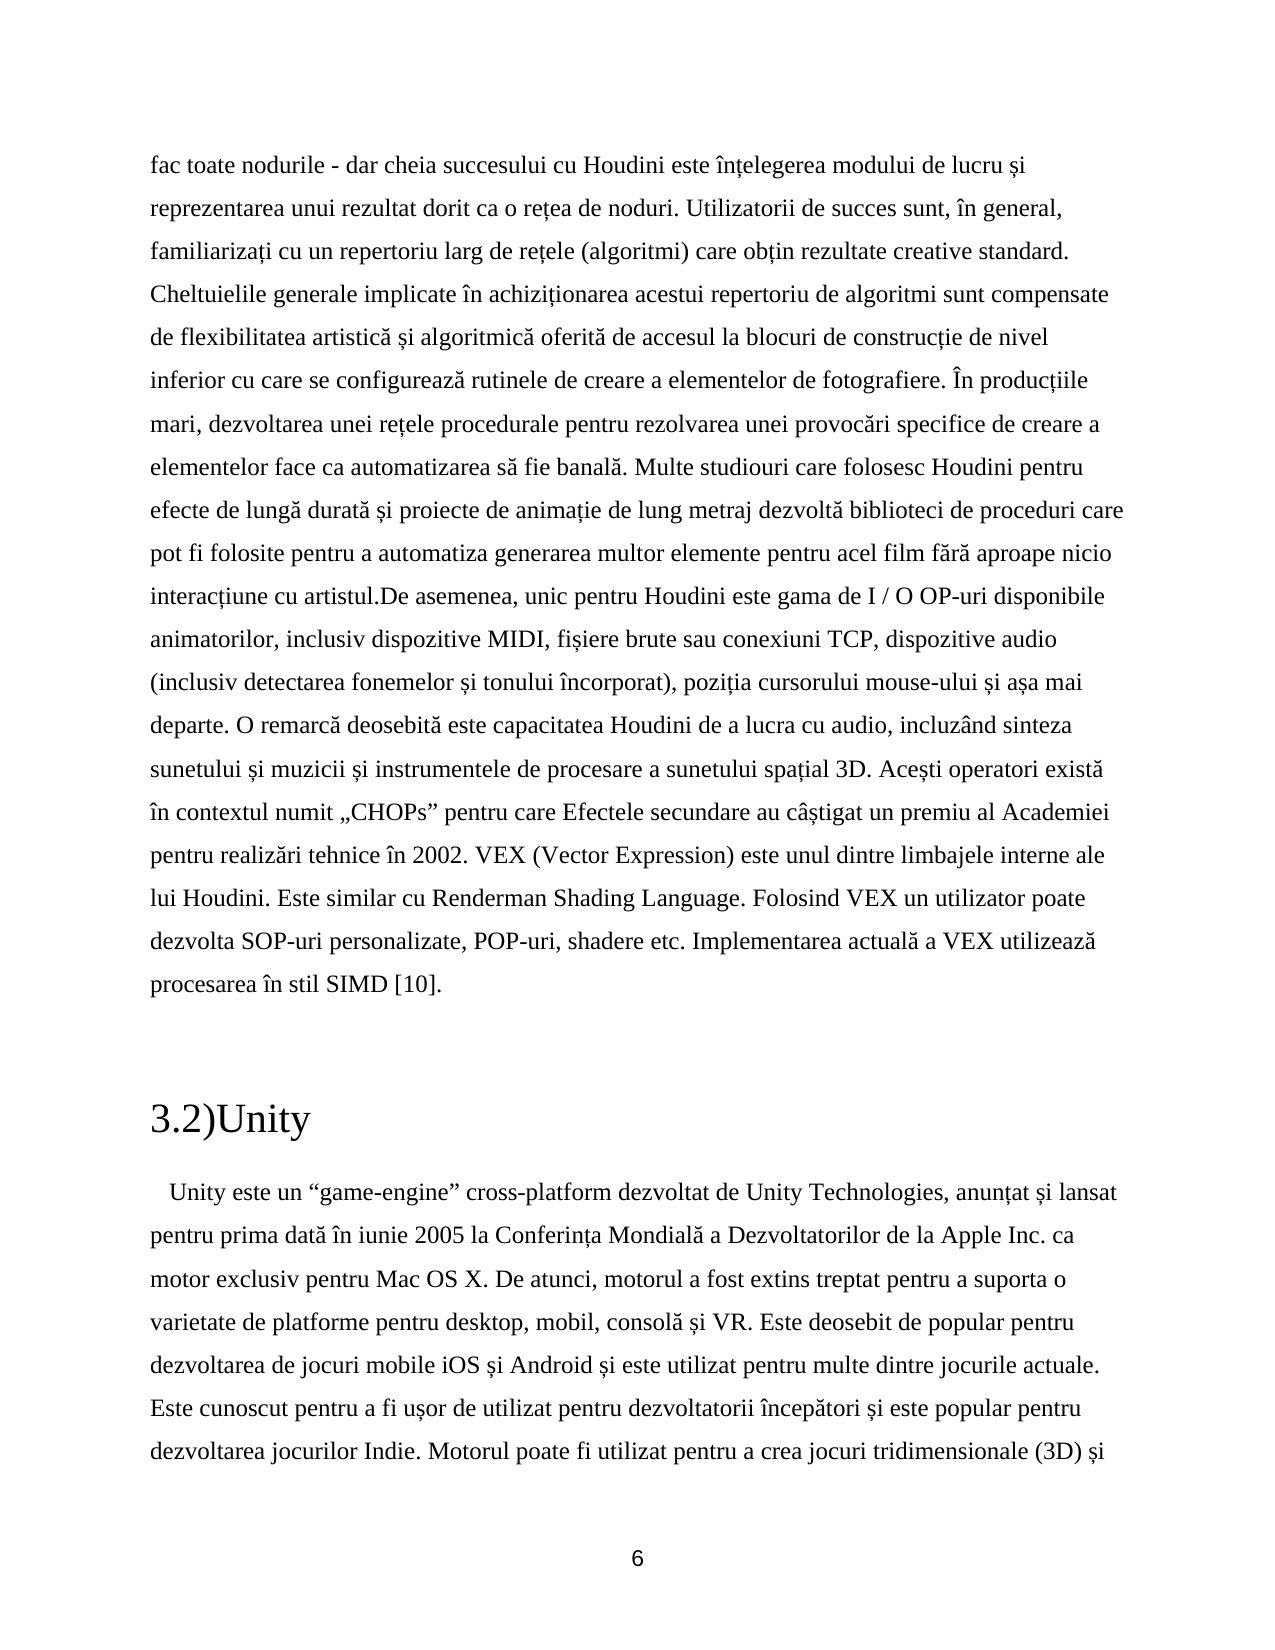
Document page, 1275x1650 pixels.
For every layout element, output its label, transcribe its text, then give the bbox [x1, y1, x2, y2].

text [150, 1177, 1125, 1465]
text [150, 150, 1125, 998]
subtitle 3.2)Unity [150, 1093, 1125, 1141]
